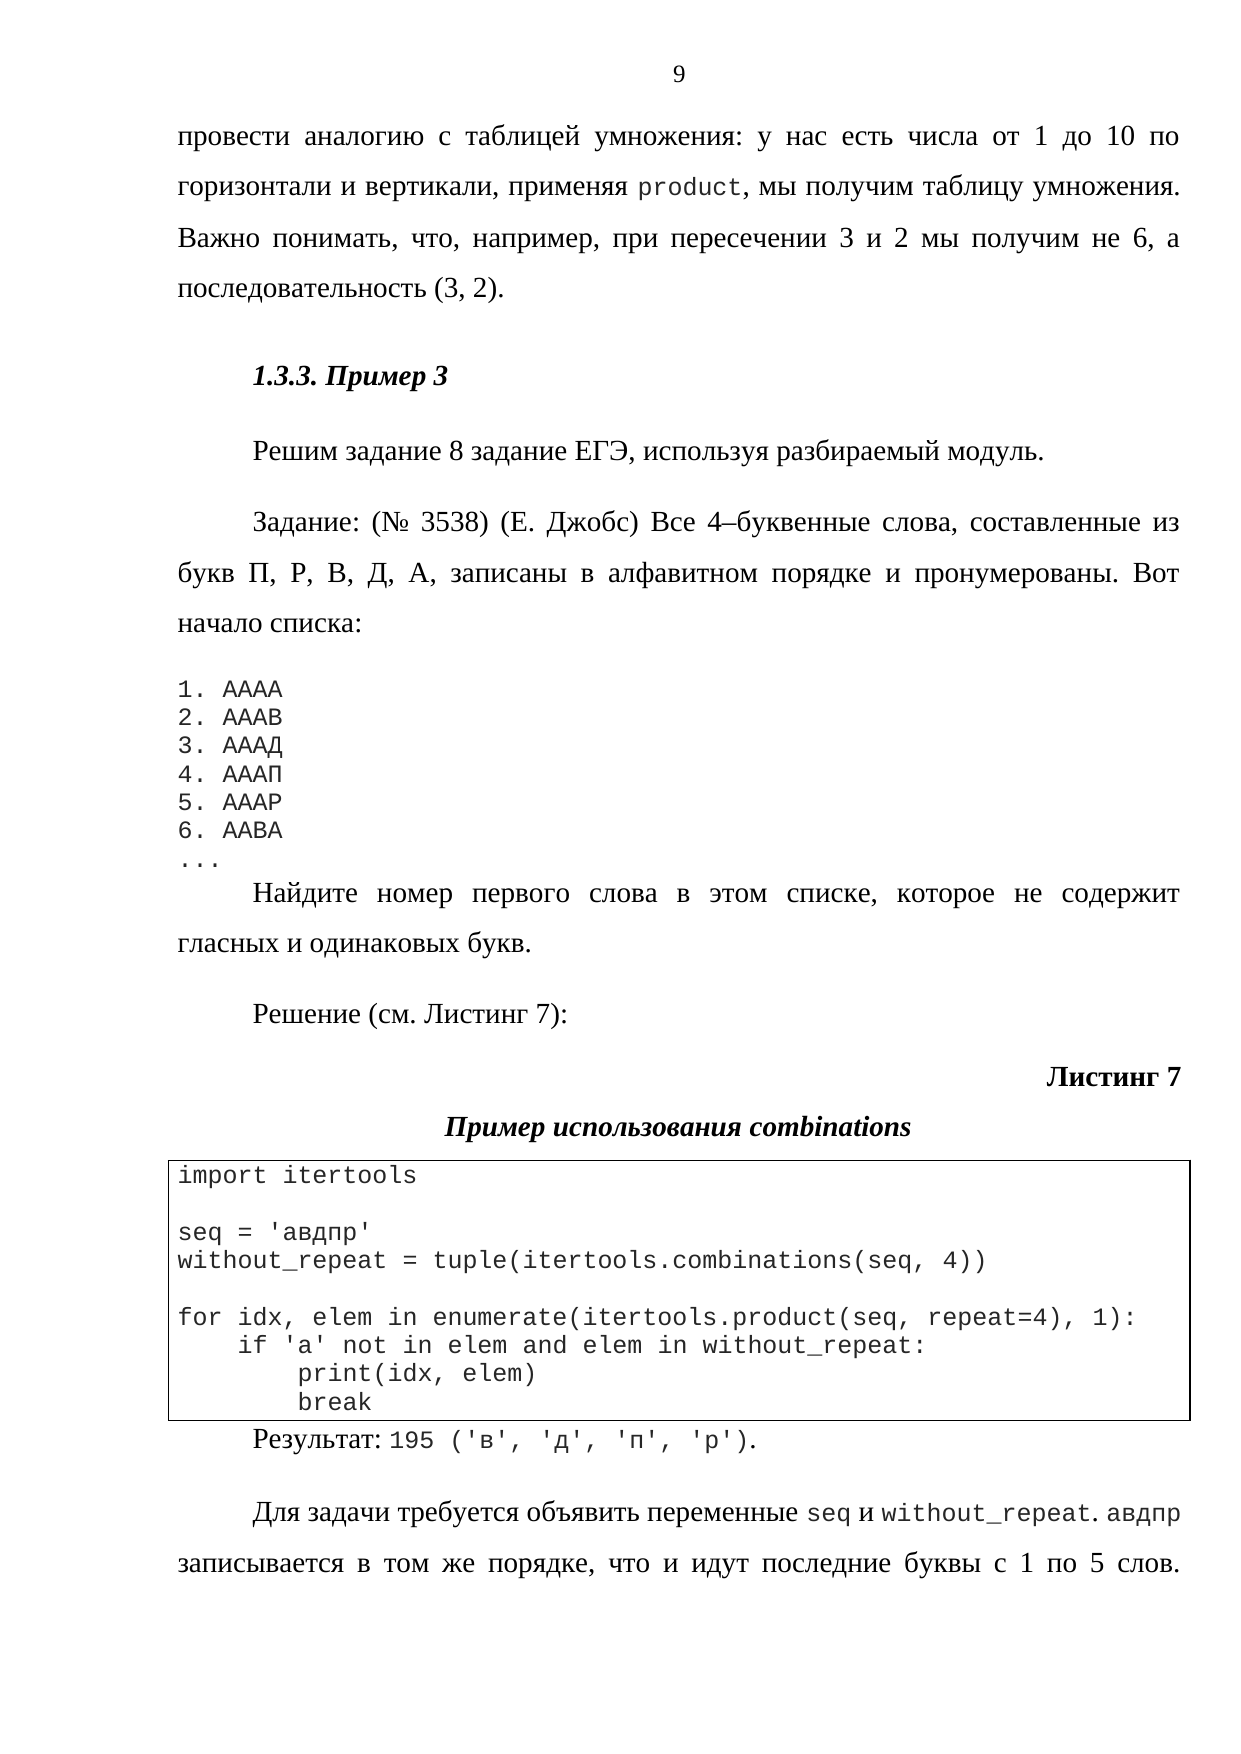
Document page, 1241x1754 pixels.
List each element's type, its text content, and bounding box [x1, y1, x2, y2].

text Результат: 195 ('в', 'д', 'п', 'р'). [177, 1421, 1181, 1456]
text Пример использования combinations [177, 1109, 1181, 1143]
subtitle Пример 3 [177, 358, 1181, 392]
text Листинг 7 [177, 1059, 1181, 1092]
text Решение (см. листинг 7): [177, 996, 1181, 1030]
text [177, 118, 1181, 304]
text import itertools seq = 'авдпр' without_repeat = tuple(itertools.combinations(seq, 4)) for idx, elem in enumerate(itertools.product(seq, repeat=4), 1): if 'а' not in elem and elem in without_repeat: print(idx, elem) break [169, 1161, 1189, 1420]
text 1. АААА 2. АААВ 3. АААД 4. АААП 5. АААР 6. ААВА ... [177, 676, 1181, 875]
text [177, 1494, 1181, 1579]
text Найдите номер первого слова в этом списке, которое не содержит гласных и одинаковых букв. [177, 875, 1181, 958]
text Решим задание 8 задание ЕГЭ, используя разбираемый модуль. [177, 433, 1181, 467]
text Задание: (№ 3538) (Е. Джобс) Все 4–буквенные слова, составленные из букв П, Р, В, Д, А, записаны в алфавитном порядке и пронумерованы. Вот начало списка: [177, 504, 1181, 639]
